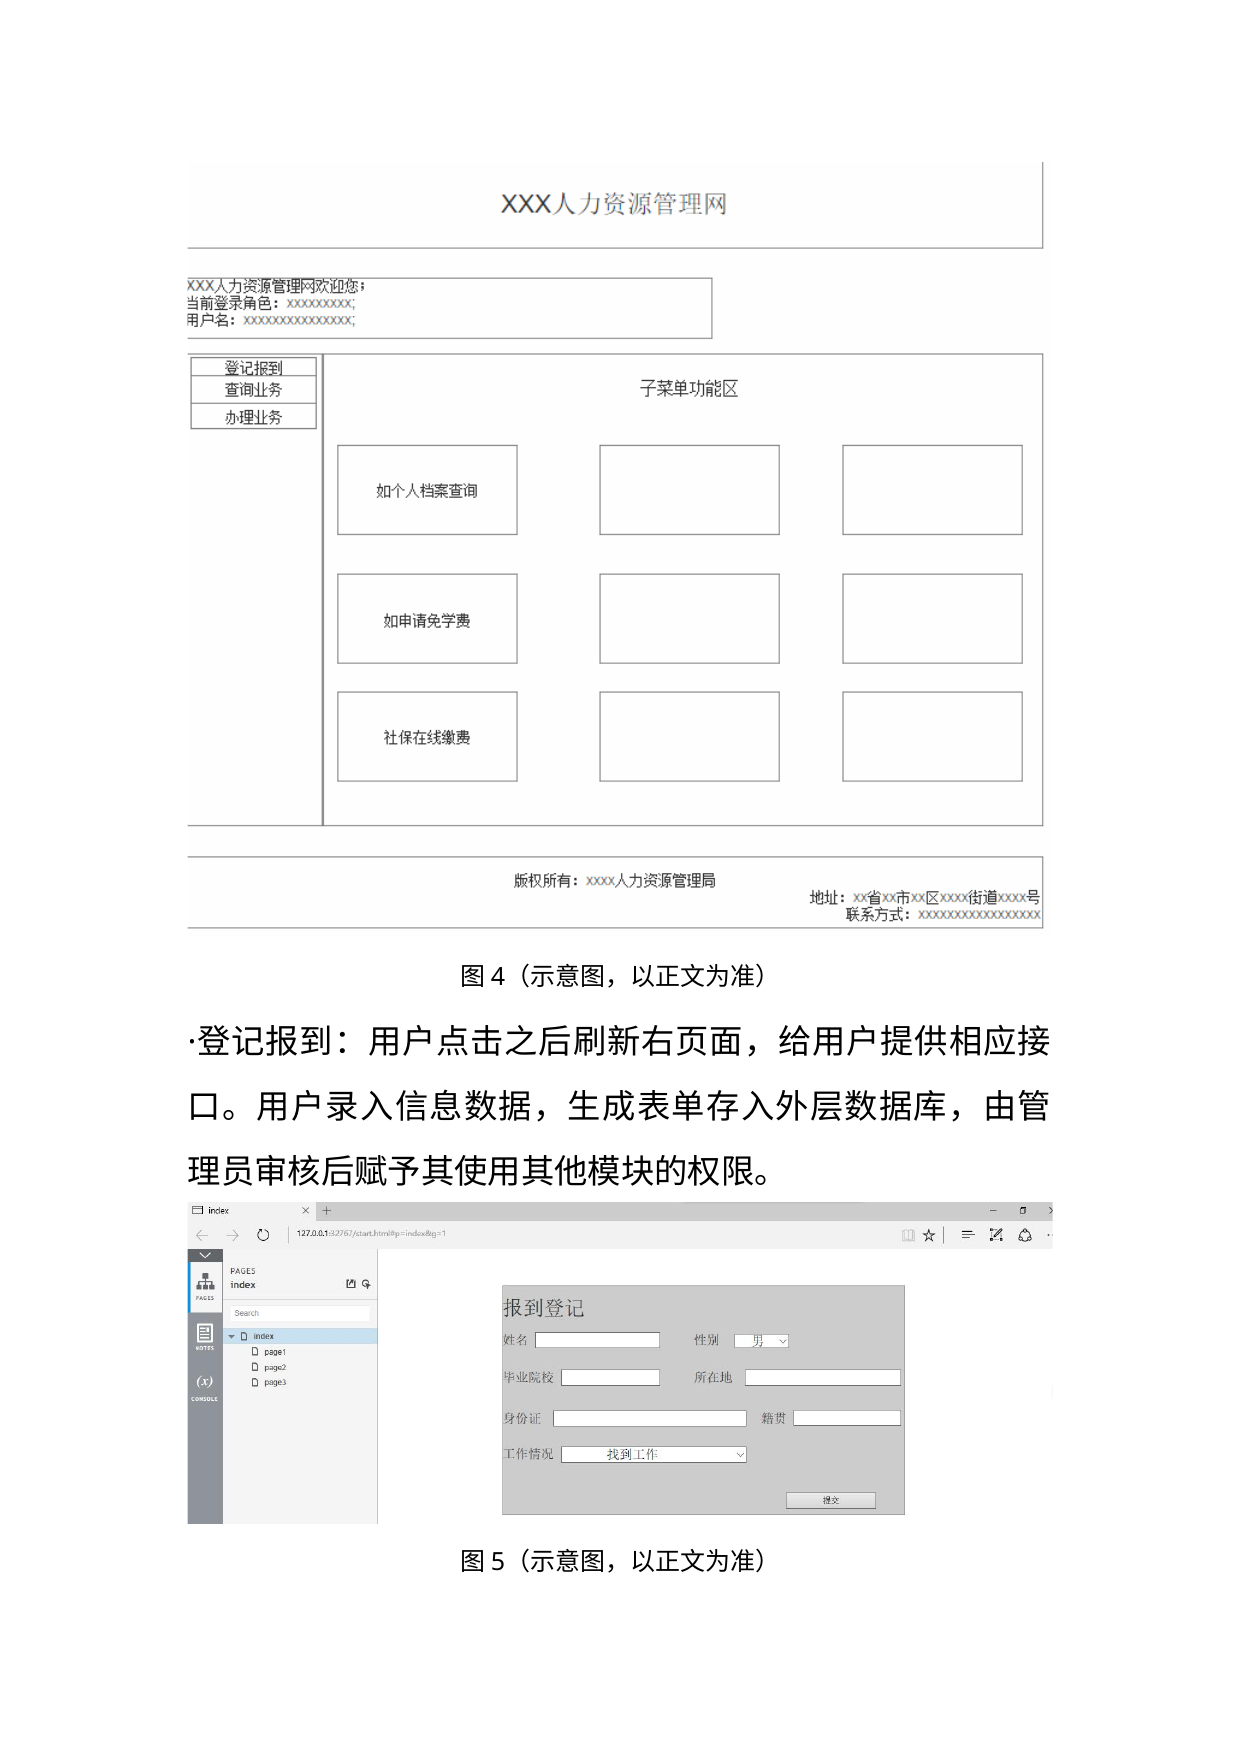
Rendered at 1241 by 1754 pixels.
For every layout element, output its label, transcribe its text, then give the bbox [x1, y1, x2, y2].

text 图4（示意图，以正文为准） [187, 942, 1053, 1007]
picture [187, 162, 1053, 937]
text ·登记报到：用户点击之后刷新右页面，给用户提供相应接口。用户录入信息数据，生成表单存入外层数据库，由管理员审核后赋予其使用其他模块的权限。 [187, 1007, 1053, 1202]
text 图5（示意图，以正文为准） [187, 1527, 1053, 1592]
picture [187, 1202, 1053, 1524]
